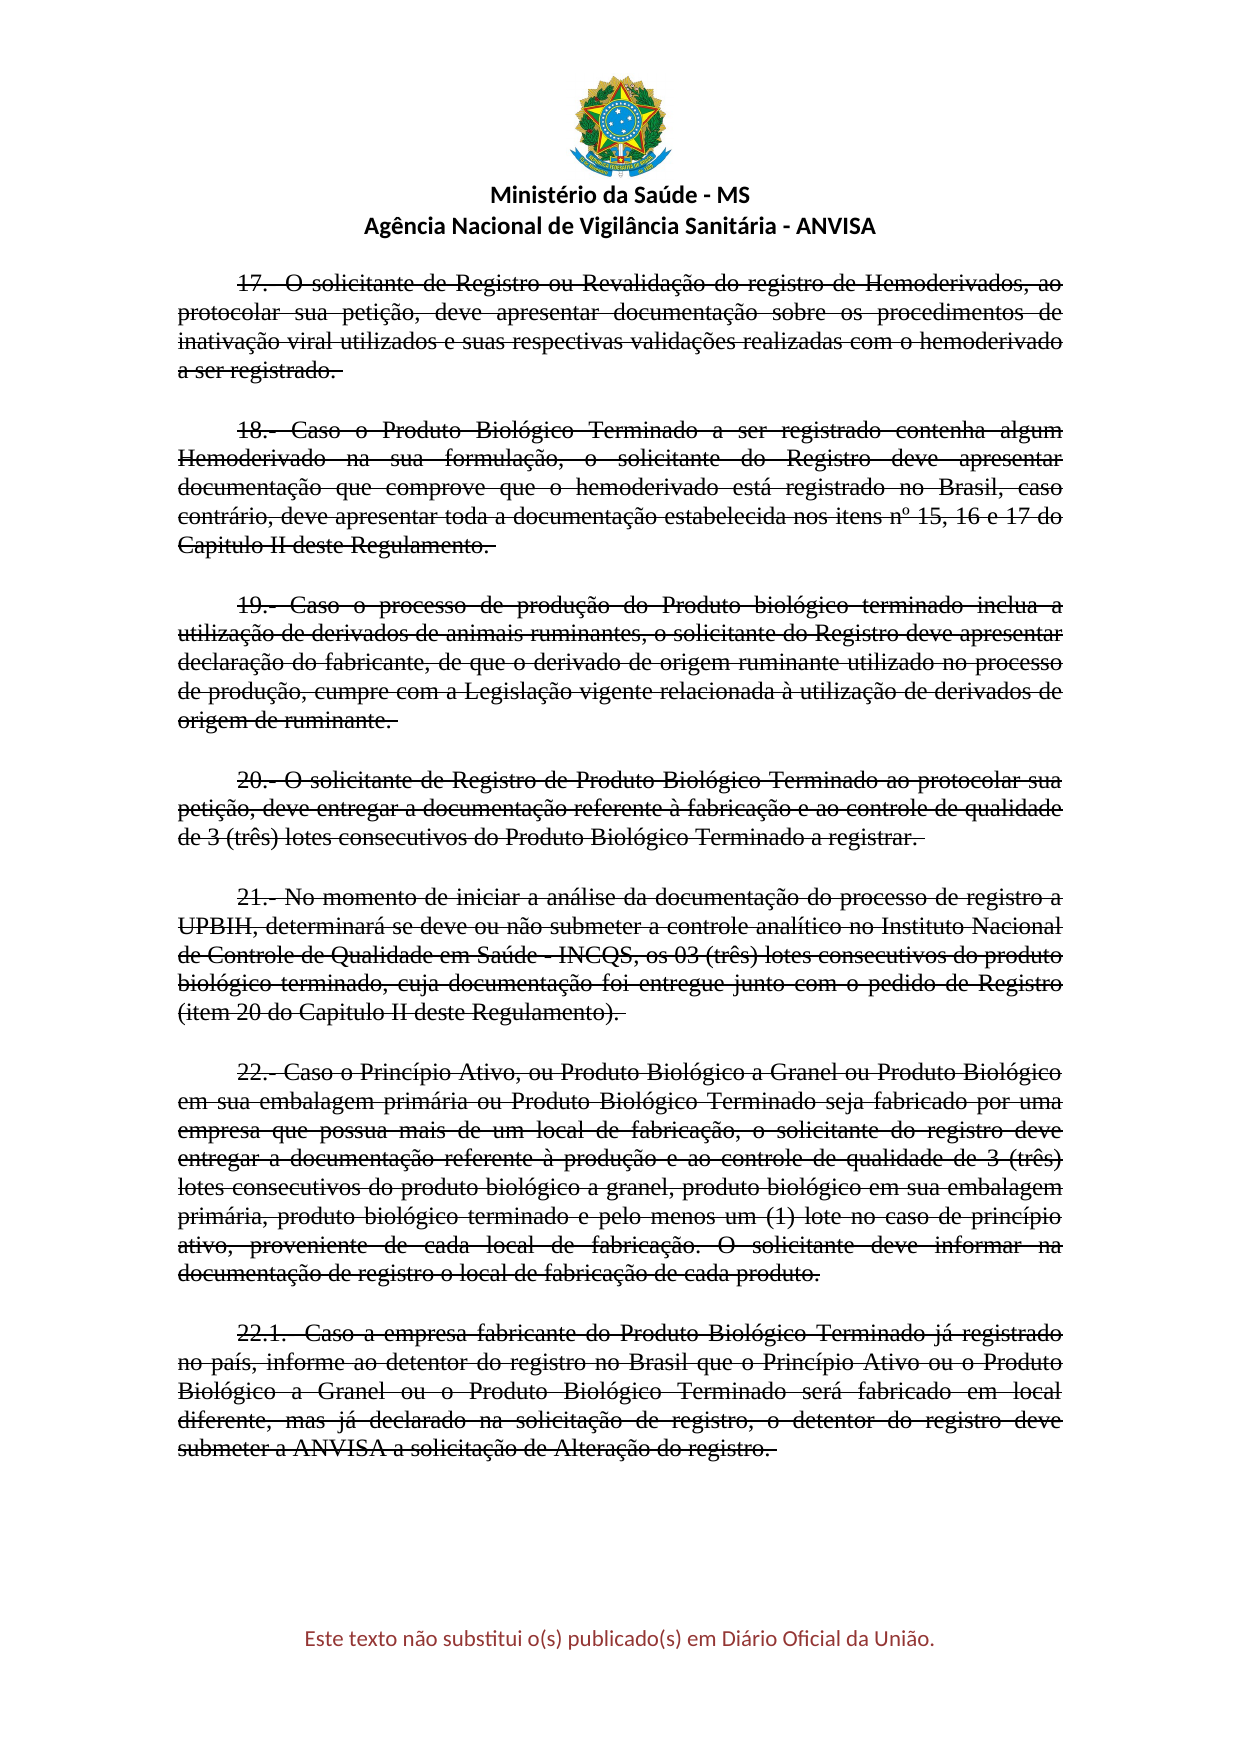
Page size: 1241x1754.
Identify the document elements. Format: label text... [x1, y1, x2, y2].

text 17.- O solicitante de Registro ou Revalidação do registro de Hemoderivados, ao protocolar sua petição, deve apresentar documentação sobre os procedimentos de inativação viral utilizados e suas respectivas validações realizadas com o hemoderivado a ser registrado. [177, 268, 1063, 313]
text 17.- O solicitante de Registro ou Revalidação do registro de Hemoderivados, ao protocolar sua petição, deve apresentar documentação sobre os procedimentos de inativação viral utilizados e suas respectivas validações realizadas com o hemoderivado a ser registrado. [177, 343, 1063, 383]
text 22.- Caso o Princípio Ativo, ou Produto Biológico a Granel ou Produto Biológico em sua embalagem primária ou Produto Biológico Terminado seja fabricado por uma empresa que possua mais de um local de fabricação, o solicitante do registro deve entregar a documentação referente à produção e ao controle de qualidade de 3 (três) lotes consecutivos do produto biológico a granel, produto biológico em sua embalagem primária, produto biológico terminado e pelo menos um (1) lote no caso de princípio ativo, proveniente de cada local de fabricação. O solicitante deve informar na documentação de registro o local de fabricação de cada produto. [177, 1189, 1063, 1245]
text 20.- O solicitante de Registro de Produto Biológico Terminado ao protocolar sua petição, deve entregar a documentação referente à fabricação e ao controle de qualidade de 3 (três) lotes consecutivos do Produto Biológico Terminado a registrar. [177, 810, 1063, 851]
text 18.- Caso o Produto Biológico Terminado a ser registrado contenha algum Hemoderivado na sua formulação, o solicitante do Registro deve apresentar documentação que comprove que o hemoderivado está registrado no Brasil, caso contrário, deve apresentar toda a documentação estabelecida nos itens nº 15, 16 e 17 do Capitulo II deste Regulamento. [177, 415, 1063, 459]
text 20.- O solicitante de Registro de Produto Biológico Terminado ao protocolar sua petição, deve entregar a documentação referente à fabricação e ao controle de qualidade de 3 (três) lotes consecutivos do Produto Biológico Terminado a registrar. [177, 765, 1063, 809]
text 22.- Caso o Princípio Ativo, ou Produto Biológico a Granel ou Produto Biológico em sua embalagem primária ou Produto Biológico Terminado seja fabricado por uma empresa que possua mais de um local de fabricação, o solicitante do registro deve entregar a documentação referente à produção e ao controle de qualidade de 3 (três) lotes consecutivos do produto biológico a granel, produto biológico em sua embalagem primária, produto biológico terminado e pelo menos um (1) lote no caso de princípio ativo, proveniente de cada local de fabricação. O solicitante deve informar na documentação de registro o local de fabricação de cada produto. [177, 1057, 1063, 1102]
text 21.- No momento de iniciar a análise da documentação do processo de registro a UPBIH, determinará se deve ou não submeter a controle analítico no Instituto Nacional de Controle de Qualidade em Saúde - INCQS, os 03 (três) lotes consecutivos do produto biológico terminado, cuja documentação foi entregue junto com o pedido de Registro (item 20 do Capitulo II deste Regulamento). [177, 956, 1063, 984]
text 19.- Caso o processo de produção do Produto biológico terminado inclua a utilização de derivados de animais ruminantes, o solicitante do Registro deve apresentar declaração do fabricante, de que o derivado de origem ruminante utilizado no processo de produção, cumpre com a Legislação vigente relacionada à utilização de derivados de origem de ruminante. [177, 664, 1063, 692]
text 22.1.- Caso a empresa fabricante do Produto Biológico Terminado já registrado no país, informe ao detentor do registro no Brasil que o Princípio Ativo ou o Produto Biológico a Granel ou o Produto Biológico Terminado será fabricado em local diferente, mas já declarado na solicitação de registro, o detentor do registro deve submeter a ANVISA a solicitação de Alteração do registro. [177, 1421, 1063, 1462]
text 18.- Caso o Produto Biológico Terminado a ser registrado contenha algum Hemoderivado na sua formulação, o solicitante do Registro deve apresentar documentação que comprove que o hemoderivado está registrado no Brasil, caso contrário, deve apresentar toda a documentação estabelecida nos itens nº 15, 16 e 17 do Capitulo II deste Regulamento. [177, 489, 1063, 517]
text 19.- Caso o processo de produção do Produto biológico terminado inclua a utilização de derivados de animais ruminantes, o solicitante do Registro deve apresentar declaração do fabricante, de que o derivado de origem ruminante utilizado no processo de produção, cumpre com a Legislação vigente relacionada à utilização de derivados de origem de ruminante. [177, 635, 1063, 663]
picture [566, 73, 675, 180]
text 17.- O solicitante de Registro ou Revalidação do registro de Hemoderivados, ao protocolar sua petição, deve apresentar documentação sobre os procedimentos de inativação viral utilizados e suas respectivas validações realizadas com o hemoderivado a ser registrado. [177, 314, 1063, 342]
text 22.1.- Caso a empresa fabricante do Produto Biológico Terminado já registrado no país, informe ao detentor do registro no Brasil que o Princípio Ativo ou o Produto Biológico a Granel ou o Produto Biológico Terminado será fabricado em local diferente, mas já declarado na solicitação de registro, o detentor do registro deve submeter a ANVISA a solicitação de Alteração do registro. [177, 1318, 1063, 1363]
text 22.1.- Caso a empresa fabricante do Produto Biológico Terminado já registrado no país, informe ao detentor do registro no Brasil que o Princípio Ativo ou o Produto Biológico a Granel ou o Produto Biológico Terminado será fabricado em local diferente, mas já declarado na solicitação de registro, o detentor do registro deve submeter a ANVISA a solicitação de Alteração do registro. [177, 1364, 1063, 1420]
text 21.- No momento de iniciar a análise da documentação do processo de registro a UPBIH, determinará se deve ou não submeter a controle analítico no Instituto Nacional de Controle de Qualidade em Saúde - INCQS, os 03 (três) lotes consecutivos do produto biológico terminado, cuja documentação foi entregue junto com o pedido de Registro (item 20 do Capitulo II deste Regulamento). [177, 882, 1063, 927]
text 18.- Caso o Produto Biológico Terminado a ser registrado contenha algum Hemoderivado na sua formulação, o solicitante do Registro deve apresentar documentação que comprove que o hemoderivado está registrado no Brasil, caso contrário, deve apresentar toda a documentação estabelecida nos itens nº 15, 16 e 17 do Capitulo II deste Regulamento. [177, 460, 1063, 488]
text 21.- No momento de iniciar a análise da documentação do processo de registro a UPBIH, determinará se deve ou não submeter a controle analítico no Instituto Nacional de Controle de Qualidade em Saúde - INCQS, os 03 (três) lotes consecutivos do produto biológico terminado, cuja documentação foi entregue junto com o pedido de Registro (item 20 do Capitulo II deste Regulamento). [177, 928, 1063, 955]
text 18.- Caso o Produto Biológico Terminado a ser registrado contenha algum Hemoderivado na sua formulação, o solicitante do Registro deve apresentar documentação que comprove que o hemoderivado está registrado no Brasil, caso contrário, deve apresentar toda a documentação estabelecida nos itens nº 15, 16 e 17 do Capitulo II deste Regulamento. [177, 518, 1063, 558]
text 19.- Caso o processo de produção do Produto biológico terminado inclua a utilização de derivados de animais ruminantes, o solicitante do Registro deve apresentar declaração do fabricante, de que o derivado de origem ruminante utilizado no processo de produção, cumpre com a Legislação vigente relacionada à utilização de derivados de origem de ruminante. [177, 590, 1063, 634]
text 21.- No momento de iniciar a análise da documentação do processo de registro a UPBIH, determinará se deve ou não submeter a controle analítico no Instituto Nacional de Controle de Qualidade em Saúde - INCQS, os 03 (três) lotes consecutivos do produto biológico terminado, cuja documentação foi entregue junto com o pedido de Registro (item 20 do Capitulo II deste Regulamento). [177, 985, 1063, 1026]
text 19.- Caso o processo de produção do Produto biológico terminado inclua a utilização de derivados de animais ruminantes, o solicitante do Registro deve apresentar declaração do fabricante, de que o derivado de origem ruminante utilizado no processo de produção, cumpre com a Legislação vigente relacionada à utilização de derivados de origem de ruminante. [177, 693, 1063, 733]
